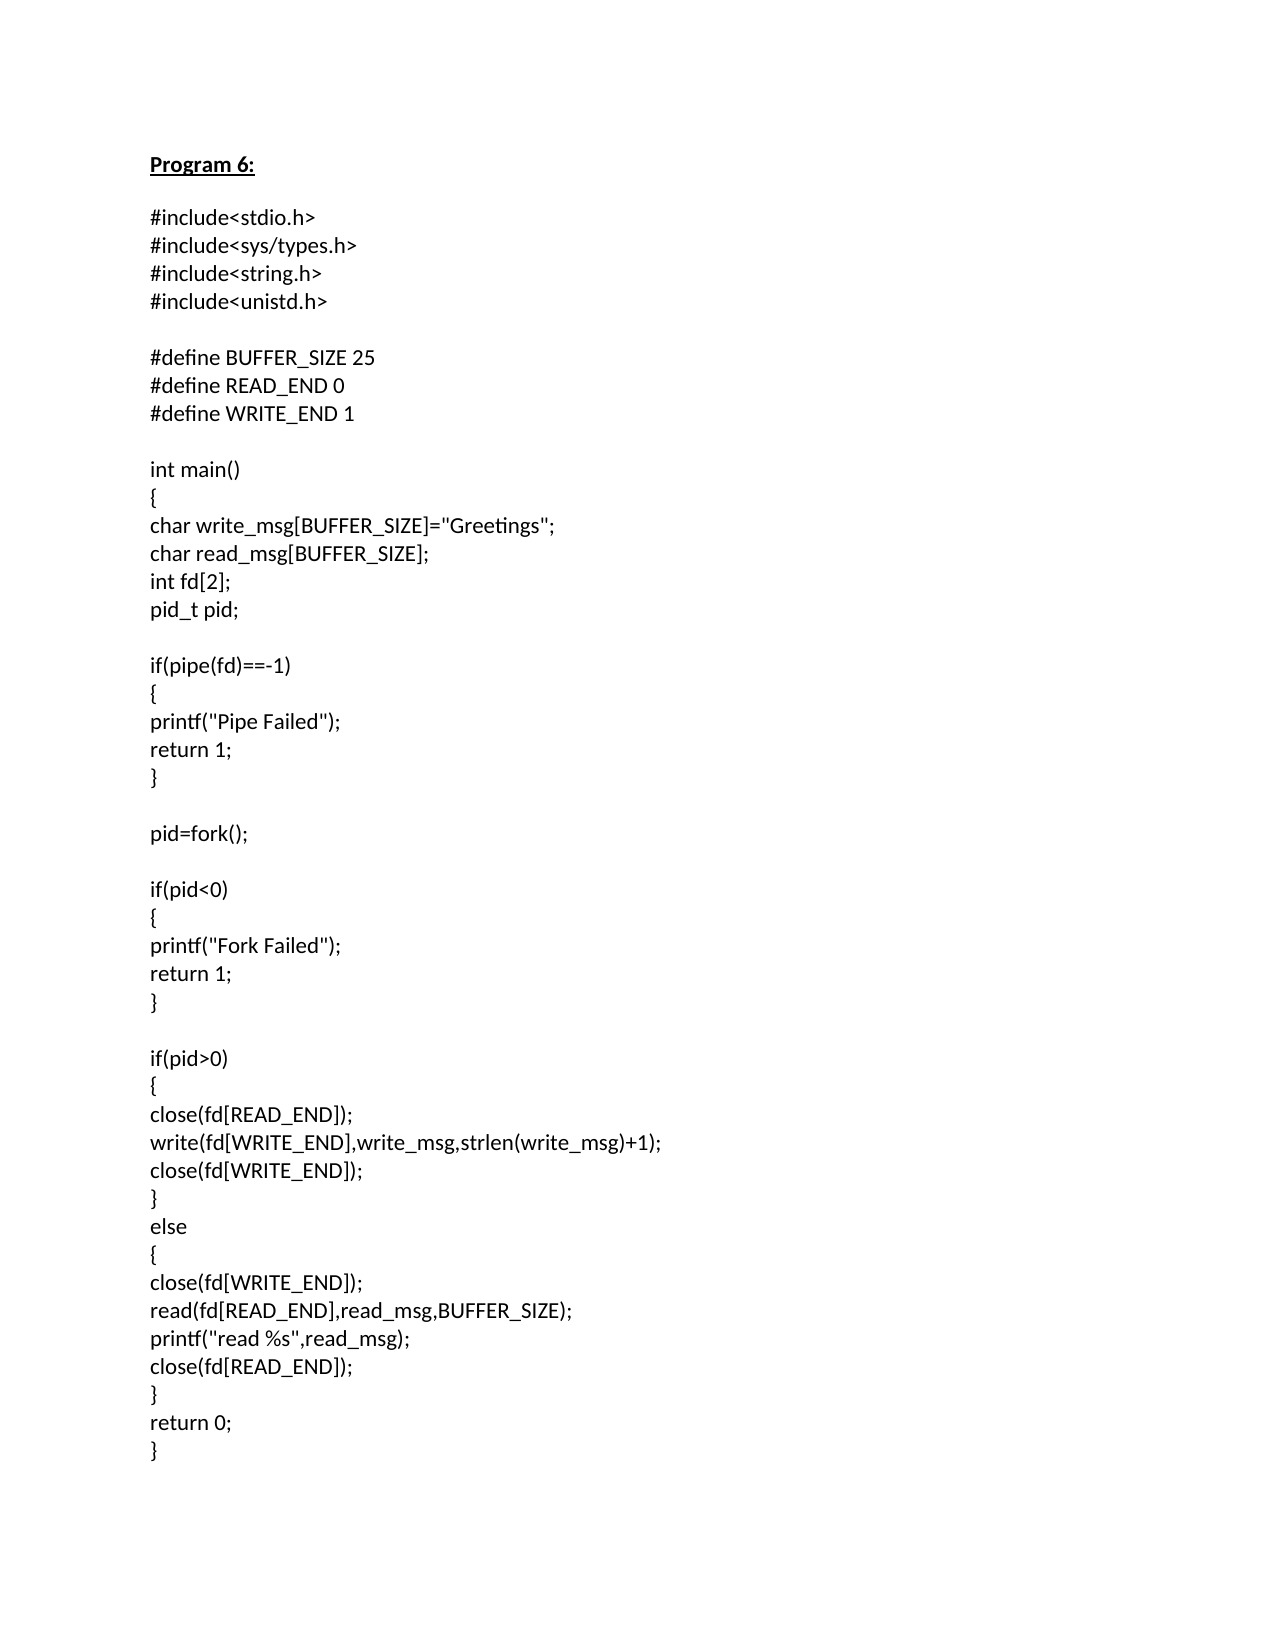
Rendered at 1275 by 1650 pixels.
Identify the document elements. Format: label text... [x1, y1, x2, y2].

text printf("read %s",read_msg); [150, 1324, 1125, 1352]
text int main() [150, 455, 1125, 483]
text close(fd[WRITE_END]); [150, 1268, 1125, 1296]
text return 0; [150, 1408, 1125, 1436]
text close(fd[WRITE_END]); [150, 1156, 1125, 1184]
text { [150, 679, 1125, 707]
text #include<unistd.h> [150, 287, 1125, 315]
text } [150, 1184, 1125, 1212]
text close(fd[READ_END]); [150, 1352, 1125, 1380]
text { [150, 1240, 1125, 1268]
text int fd[2]; [150, 567, 1125, 595]
text #include<string.h> [150, 259, 1125, 287]
text #define BUFFER_SIZE 25 [150, 343, 1125, 371]
text { [150, 903, 1125, 932]
text printf("Fork Failed"); [150, 932, 1125, 959]
text #include<sys/types.h> [150, 231, 1125, 259]
text if(pid<0) [150, 876, 1125, 903]
text return 1; [150, 735, 1125, 763]
text printf("Pipe Failed"); [150, 707, 1125, 735]
text Program 6: [150, 150, 1125, 178]
text } [150, 1380, 1125, 1408]
text pid_t pid; [150, 595, 1125, 623]
text return 1; [150, 959, 1125, 988]
text if(pid>0) [150, 1044, 1125, 1072]
text { [150, 1072, 1125, 1100]
text write(fd[WRITE_END],write_msg,strlen(write_msg)+1); [150, 1128, 1125, 1156]
text #define WRITE_END 1 [150, 399, 1125, 427]
text } [150, 988, 1125, 1016]
text #include<stdio.h> [150, 203, 1125, 231]
text close(fd[READ_END]); [150, 1100, 1125, 1128]
text { [150, 483, 1125, 511]
text } [150, 1436, 1125, 1464]
text pid=fork(); [150, 819, 1125, 847]
text #define READ_END 0 [150, 371, 1125, 399]
text read(fd[READ_END],read_msg,BUFFER_SIZE); [150, 1296, 1125, 1324]
text char read_msg[BUFFER_SIZE]; [150, 539, 1125, 567]
text else [150, 1212, 1125, 1240]
text char write_msg[BUFFER_SIZE]="Greetings"; [150, 511, 1125, 539]
text } [150, 763, 1125, 791]
text if(pipe(fd)==-1) [150, 651, 1125, 679]
